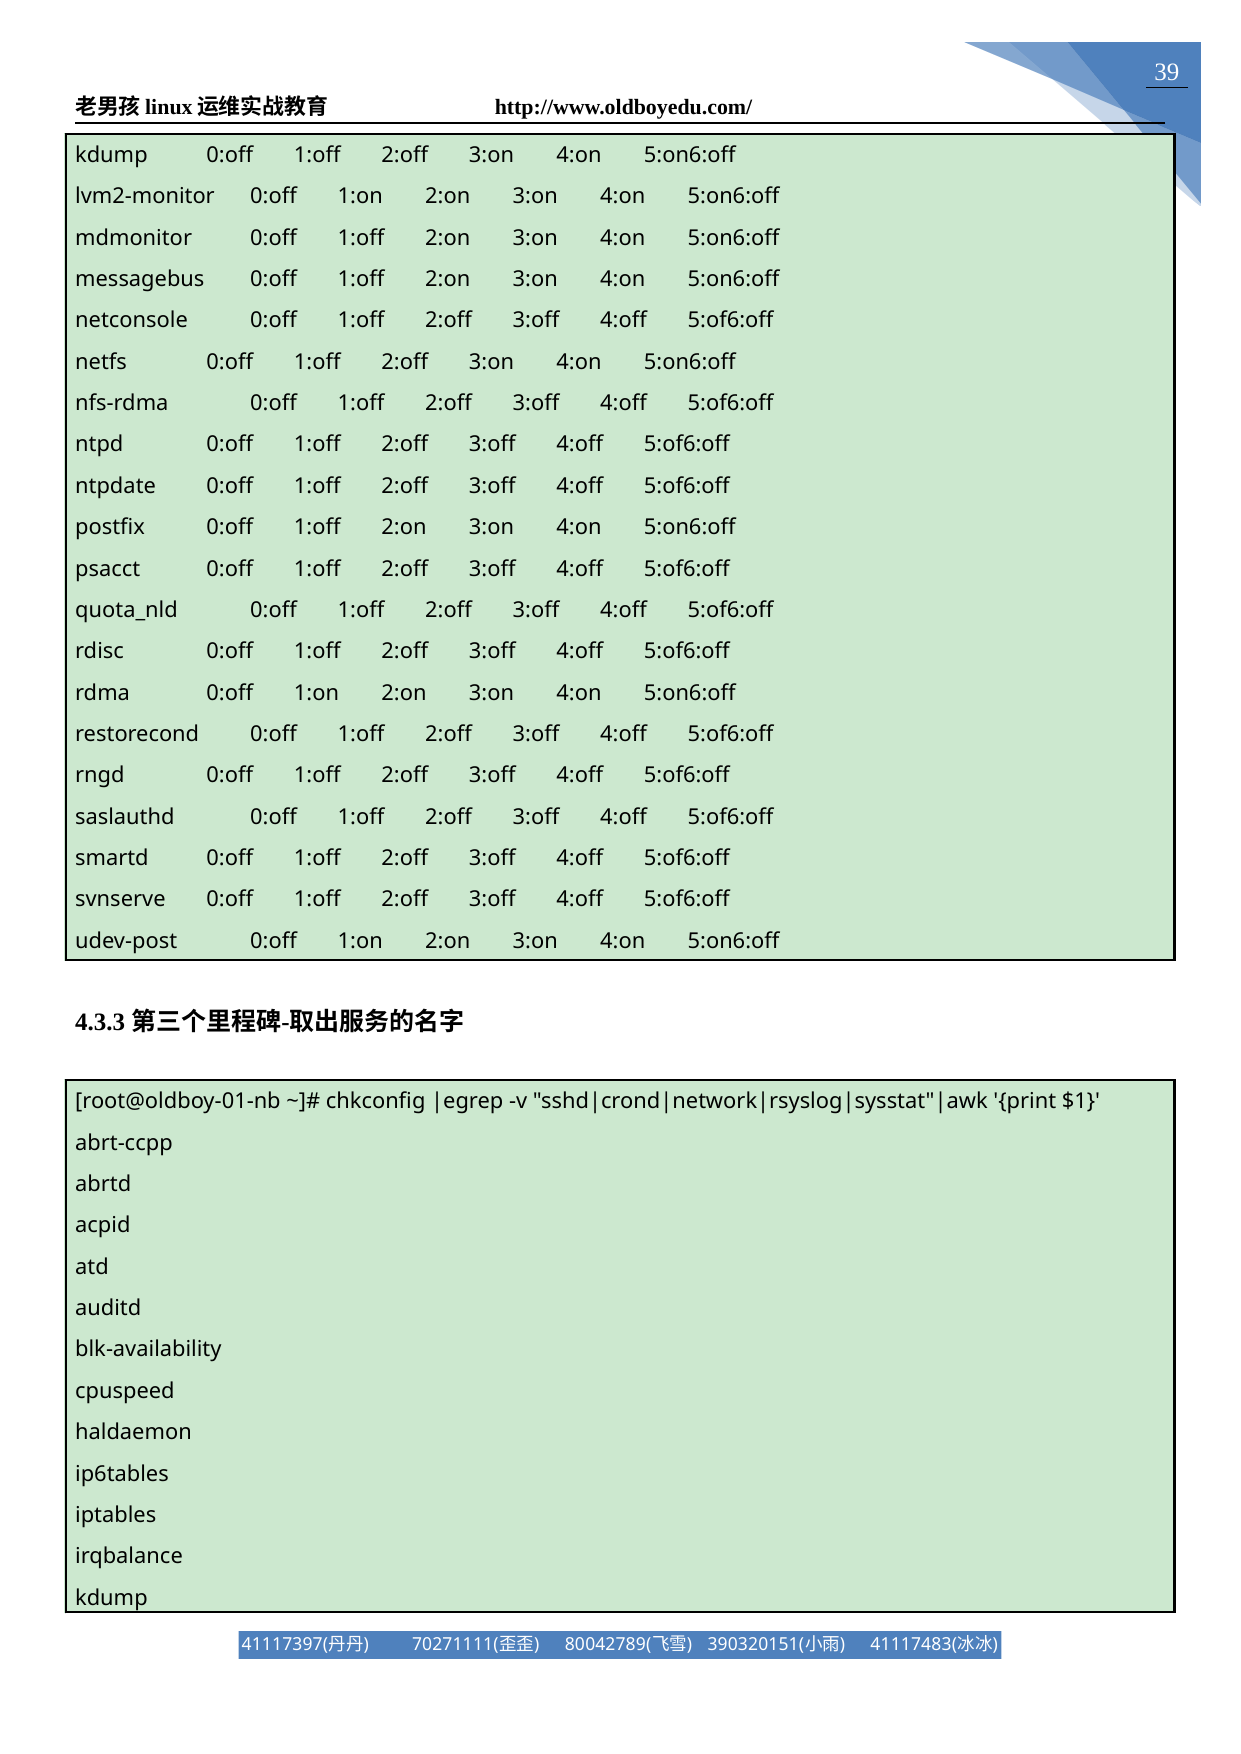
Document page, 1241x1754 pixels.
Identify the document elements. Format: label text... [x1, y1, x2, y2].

text cpuspeed [67, 1368, 1173, 1407]
text auditd [67, 1286, 1173, 1324]
text smartd 0:off 1:off 2:off 3:off 4:off 5:of6:off [67, 836, 1173, 874]
subtitle 第三个里程碑-取出服务的名字 [75, 985, 1165, 1053]
text atd [67, 1244, 1173, 1283]
text haldaemon [67, 1410, 1173, 1448]
text abrt-ccpp [67, 1120, 1173, 1158]
text nfs-rdma 0:off 1:off 2:off 3:off 4:off 5:of6:off [67, 381, 1173, 419]
text kdump 0:off 1:off 2:off 3:on 4:on 5:on6:off [67, 135, 1173, 171]
text rdma 0:off 1:on 2:on 3:on 4:on 5:on6:off [67, 670, 1173, 708]
text rngd 0:off 1:off 2:off 3:off 4:off 5:of6:off [67, 753, 1173, 791]
text kdump [67, 1575, 1173, 1611]
text postfix 0:off 1:off 2:on 3:on 4:on 5:on6:off [67, 505, 1173, 543]
text saslauthd 0:off 1:off 2:off 3:off 4:off 5:of6:off [67, 794, 1173, 832]
text irqbalance [67, 1534, 1173, 1572]
text quota_nld 0:off 1:off 2:off 3:off 4:off 5:of6:off [67, 588, 1173, 626]
text ntpd 0:off 1:off 2:off 3:off 4:off 5:of6:off [67, 422, 1173, 460]
text netconsole 0:off 1:off 2:off 3:off 4:off 5:of6:off [67, 298, 1173, 336]
text iptables [67, 1493, 1173, 1531]
picture [963, 42, 1201, 206]
text mdmonitor 0:off 1:off 2:on 3:on 4:on 5:on6:off [67, 215, 1173, 253]
text netfs 0:off 1:off 2:off 3:on 4:on 5:on6:off [67, 339, 1173, 378]
text restorecond 0:off 1:off 2:off 3:off 4:off 5:of6:off [67, 712, 1173, 750]
text svnserve 0:off 1:off 2:off 3:off 4:off 5:of6:off [67, 877, 1173, 915]
text ip6tables [67, 1451, 1173, 1489]
text psacct 0:off 1:off 2:off 3:off 4:off 5:of6:off [67, 546, 1173, 584]
text rdisc 0:off 1:off 2:off 3:off 4:off 5:of6:off [67, 629, 1173, 667]
text udev-post 0:off 1:on 2:on 3:on 4:on 5:on6:off [67, 918, 1173, 959]
text messagebus 0:off 1:off 2:on 3:on 4:on 5:on6:off [67, 257, 1173, 295]
text abrtd [67, 1162, 1173, 1200]
text lvm2-monitor 0:off 1:on 2:on 3:on 4:on 5:on6:off [67, 174, 1173, 212]
text acpid [67, 1203, 1173, 1241]
text blk-availability [67, 1327, 1173, 1365]
text ntpdate 0:off 1:off 2:off 3:off 4:off 5:of6:off [67, 463, 1173, 502]
text [root@oldboy-01-nb ~]# chkconfig |egrep -v "sshd|crond|network|rsyslog|sysstat"|awk '{print $1}' [67, 1081, 1173, 1117]
